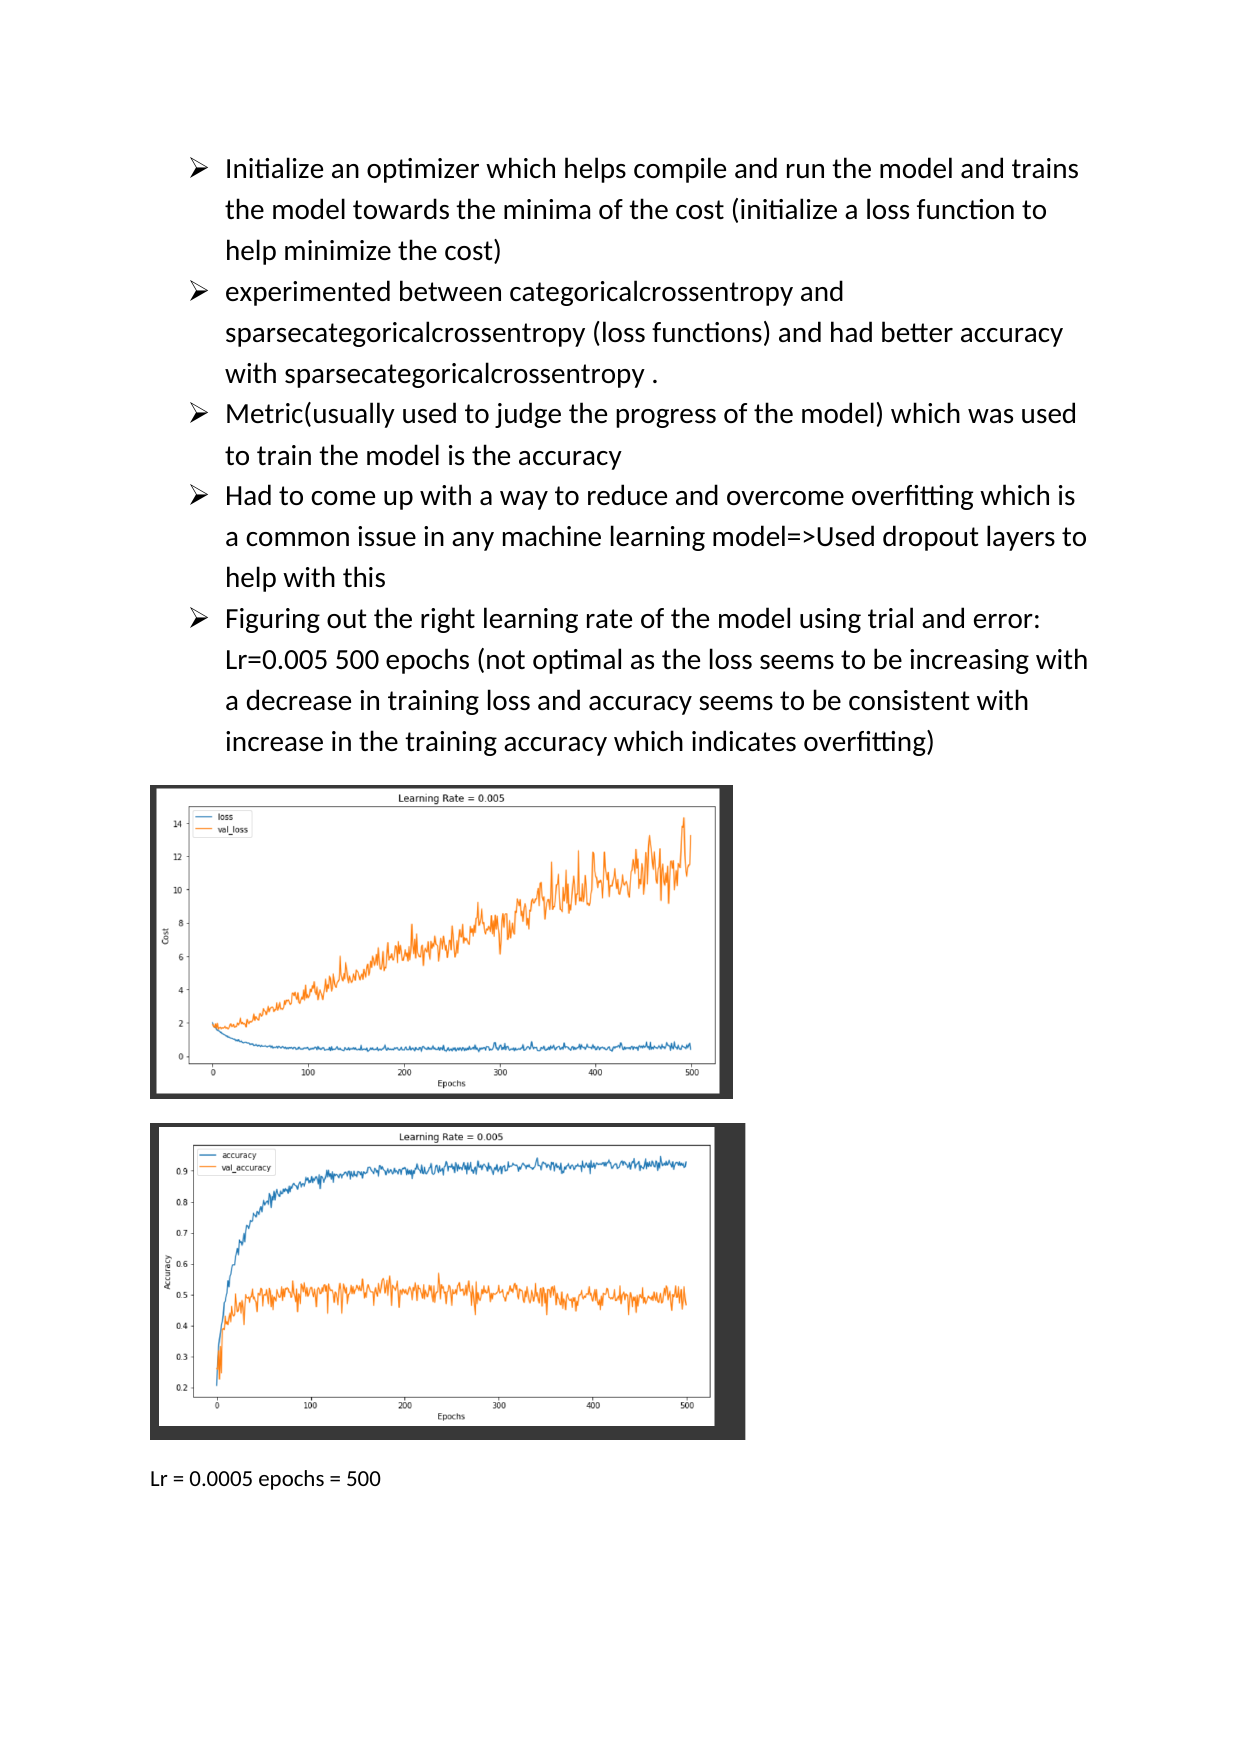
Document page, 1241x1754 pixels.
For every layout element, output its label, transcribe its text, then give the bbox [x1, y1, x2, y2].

picture [150, 785, 733, 1099]
list Figuring out the right learning rate of the model using trial and error: [187, 600, 1090, 636]
list experimented between categoricalcrossentropy and sparsecategoricalcrossentropy (loss functions) and had better accuracy with sparsecategoricalcrossentropy . [187, 273, 1090, 390]
list Metric(usually used to judge the progress of the model) which was used to train the model is the accuracy [187, 396, 1090, 472]
list Had to come up with a way to reduce and overcome overfitting which is a common issue in any machine learning model=>Used dropout layers to help with this [187, 477, 1090, 595]
list Lr=0.005 500 epochs (not optimal as the loss seems to be increasing with a decrease in training loss and accuracy seems to be consistent with increase in the training accuracy which indicates overfitting) [225, 641, 1090, 759]
list Initialize an optimizer which helps compile and run the model and trains the model towards the minima of the cost (initialize a loss function to help minimize the cost) [187, 150, 1090, 267]
picture [150, 1123, 746, 1440]
text Lr = 0.0005 epochs = 500 [150, 1464, 1090, 1492]
